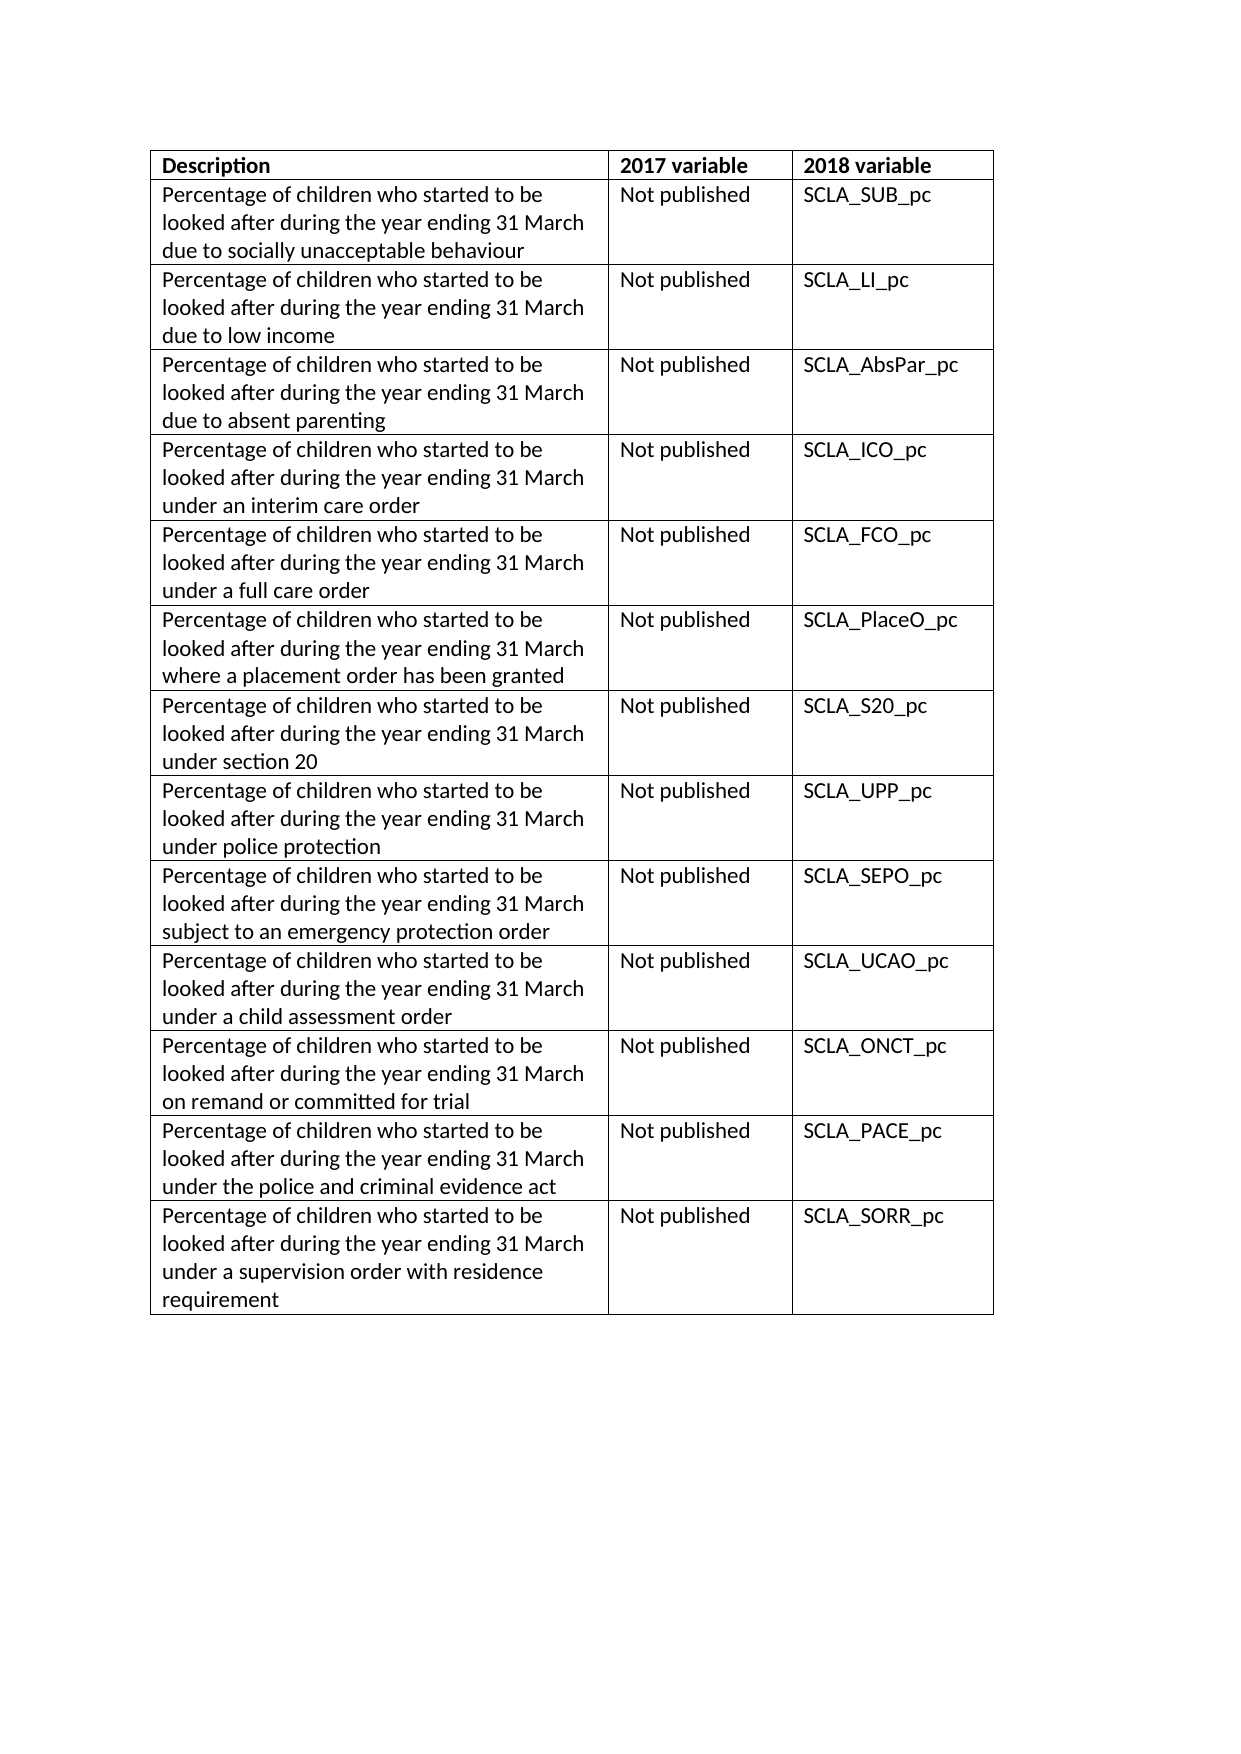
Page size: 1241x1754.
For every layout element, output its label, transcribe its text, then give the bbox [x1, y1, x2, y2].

table_cell Not published [609, 350, 792, 434]
table_cell SCLA_SEPO_pc [793, 861, 993, 945]
table_cell Percentage of children who started to be looked after during the year ending 31 March under a child assessment order [151, 946, 608, 1030]
table_cell Percentage of children who started to be looked after during the year ending 31 March under an interim care order [151, 435, 608, 519]
table_cell Percentage of children who started to be looked after during the year ending 31 March under a supervision order with residence requirement [151, 1201, 608, 1313]
table_cell Not published [609, 861, 792, 945]
table_header Description [151, 151, 608, 179]
table_cell Not published [609, 1031, 792, 1115]
table_cell Not published [609, 691, 792, 775]
table_cell Not published [609, 606, 792, 690]
table_cell Percentage of children who started to be looked after during the year ending 31 March where a placement order has been granted [151, 606, 608, 690]
table_cell Percentage of children who started to be looked after during the year ending 31 March due to low income [151, 265, 608, 349]
table_header 2017 variable [609, 151, 792, 179]
table_cell Not published [609, 776, 792, 860]
table_cell Not published [609, 946, 792, 1030]
table_cell Not published [609, 1201, 792, 1313]
table_cell SCLA_SUB_pc [793, 180, 993, 264]
table_cell SCLA_UPP_pc [793, 776, 993, 860]
table_cell Not published [609, 265, 792, 349]
table_cell SCLA_PlaceO_pc [793, 606, 993, 690]
table_header 2018 variable [793, 151, 993, 179]
table_cell Percentage of children who started to be looked after during the year ending 31 March subject to an emergency protection order [151, 861, 608, 945]
table_cell Percentage of children who started to be looked after during the year ending 31 March under police protection [151, 776, 608, 860]
table_cell SCLA_S20_pc [793, 691, 993, 775]
table_cell SCLA_ICO_pc [793, 435, 993, 519]
table_cell Percentage of children who started to be looked after during the year ending 31 March on remand or committed for trial [151, 1031, 608, 1115]
table_cell Percentage of children who started to be looked after during the year ending 31 March under a full care order [151, 521, 608, 604]
table_cell SCLA_ONCT_pc [793, 1031, 993, 1115]
table_cell Not published [609, 180, 792, 264]
table_cell Not published [609, 1116, 792, 1200]
table_cell Percentage of children who started to be looked after during the year ending 31 March due to socially unacceptable behaviour [151, 180, 608, 264]
table_cell SCLA_AbsPar_pc [793, 350, 993, 434]
table_cell Percentage of children who started to be looked after during the year ending 31 March due to absent parenting [151, 350, 608, 434]
table_cell SCLA_LI_pc [793, 265, 993, 349]
table_cell SCLA_UCAO_pc [793, 946, 993, 1030]
table_cell Not published [609, 435, 792, 519]
table_cell SCLA_FCO_pc [793, 521, 993, 604]
table_cell Percentage of children who started to be looked after during the year ending 31 March under section 20 [151, 691, 608, 775]
table_cell Not published [609, 521, 792, 604]
table_cell Percentage of children who started to be looked after during the year ending 31 March under the police and criminal evidence act [151, 1116, 608, 1200]
table_cell SCLA_SORR_pc [793, 1201, 993, 1313]
table_cell SCLA_PACE_pc [793, 1116, 993, 1200]
